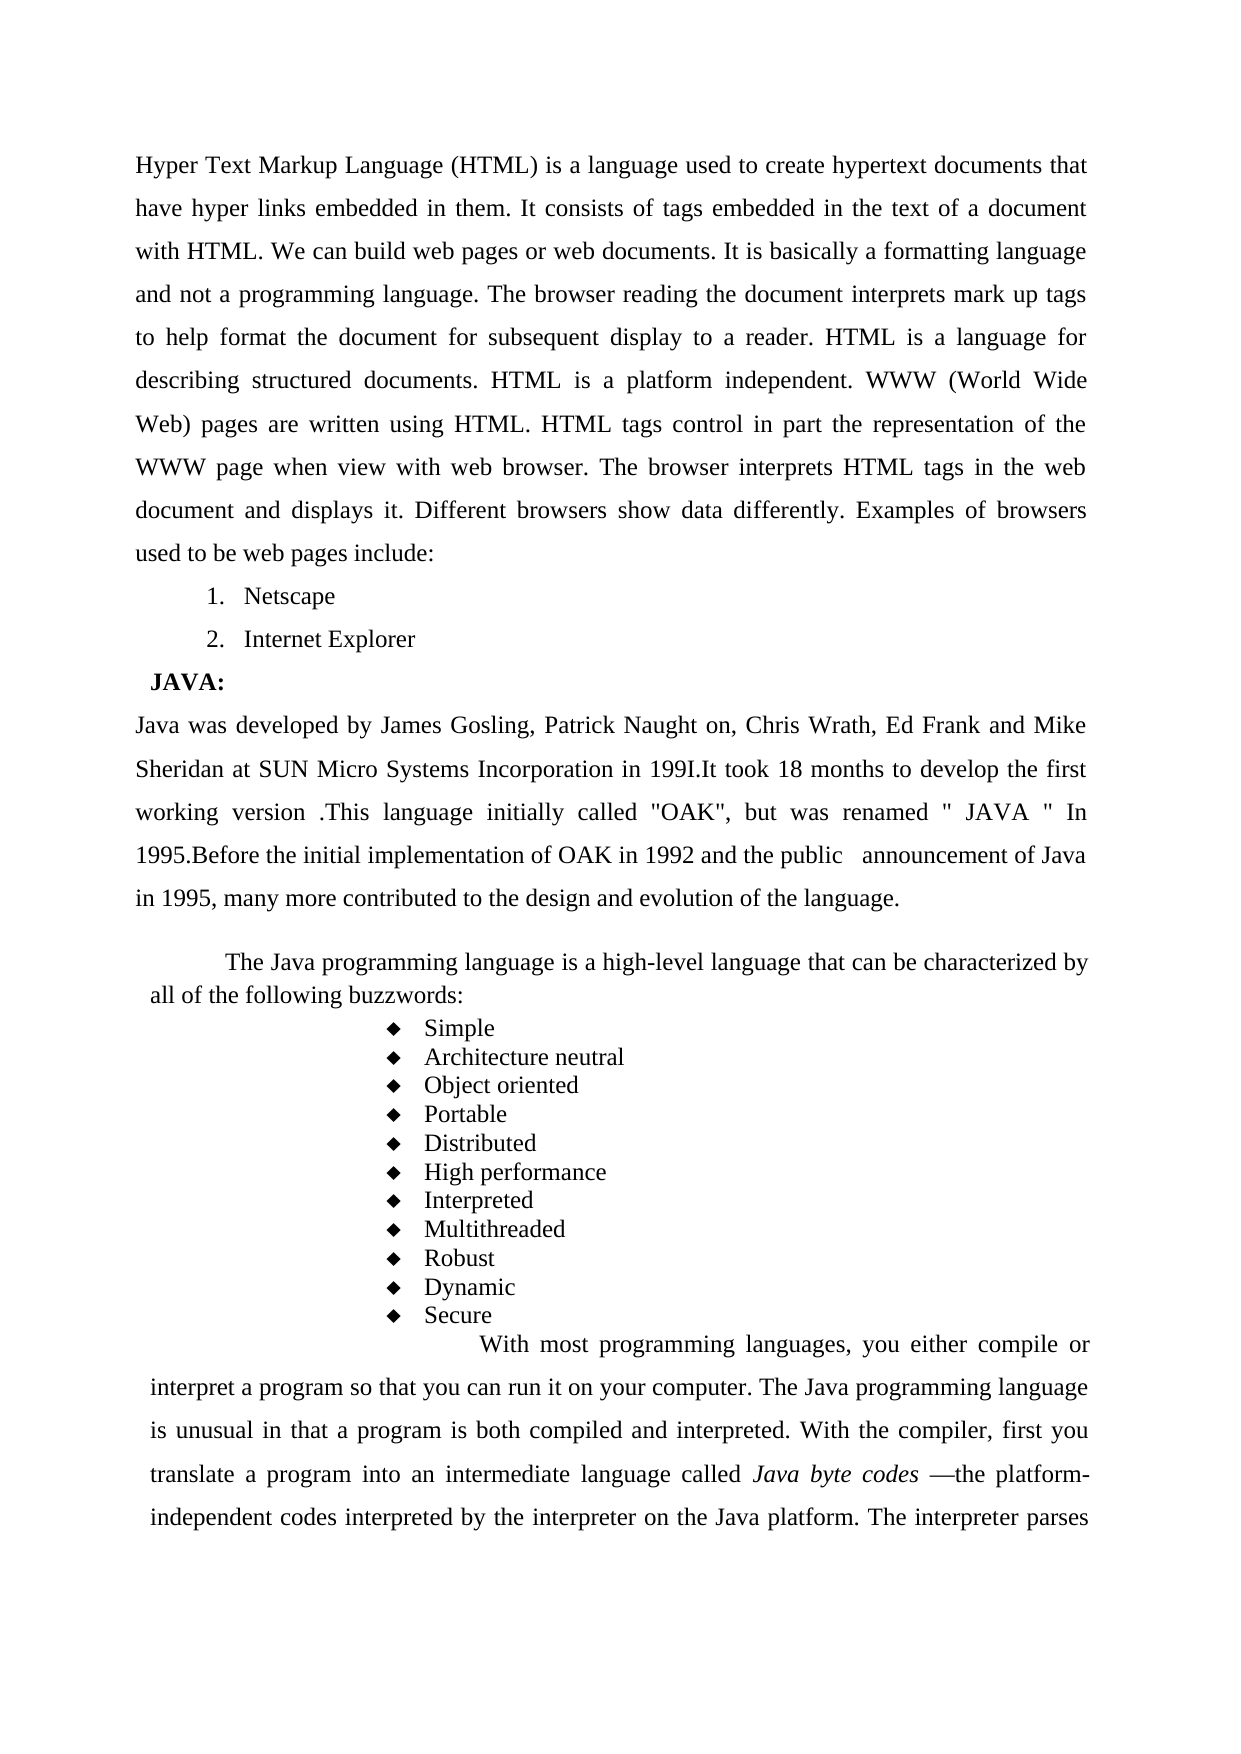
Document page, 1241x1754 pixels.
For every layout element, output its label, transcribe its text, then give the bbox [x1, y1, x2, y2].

text JAVA: [150, 667, 1088, 696]
subtitle The Java programming language is a high-level language that can be characterized by all of the following buzzwords: [150, 947, 1090, 1009]
list Distributed [386, 1128, 1090, 1157]
list Portable [386, 1099, 1090, 1128]
list Simple [386, 1013, 1090, 1042]
list Multithreaded [386, 1214, 1090, 1243]
list Internet Explorer [206, 624, 1088, 653]
list Robust [386, 1243, 1090, 1272]
text Java was developed by James Gosling, Patrick Naught on, Chris Wrath, Ed Frank and Mike Sheridan at SUN Micro Systems Incorporation in 199I.It took 18 months to develop the first working version .This language initially called "OAK", but was renamed " JAVA " In 1995.Before the initial implementation of OAK in 1992 and the public announcement of Java in 1995, many more contributed to the design and evolution of the language. [135, 711, 1088, 912]
list Secure [386, 1301, 1090, 1329]
list Interpreted [386, 1186, 1090, 1214]
list Architecture neutral [386, 1042, 1090, 1071]
list Dynamic [386, 1272, 1090, 1301]
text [150, 1329, 1090, 1531]
text Hyper Text Markup Language (HTML) is a language used to create hypertext documents that have hyper links embedded in them. It consists of tags embedded in the text of a document with HTML. We can build web pages or web documents. It is basically a formatting language and not a programming language. The browser reading the document interprets mark up tags to help format the document for subsequent display to a reader. HTML is a language for describing structured documents. HTML is a platform independent. WWW (World Wide Web) pages are written using HTML. HTML tags control in part the representation of the WWW page when view with web browser. The browser interprets HTML tags in the web document and displays it. Different browsers show data differently. Examples of browsers used to be web pages include: [135, 150, 1088, 567]
list Object oriented [386, 1071, 1090, 1099]
list High performance [386, 1157, 1090, 1186]
list Netscape [206, 581, 1088, 610]
